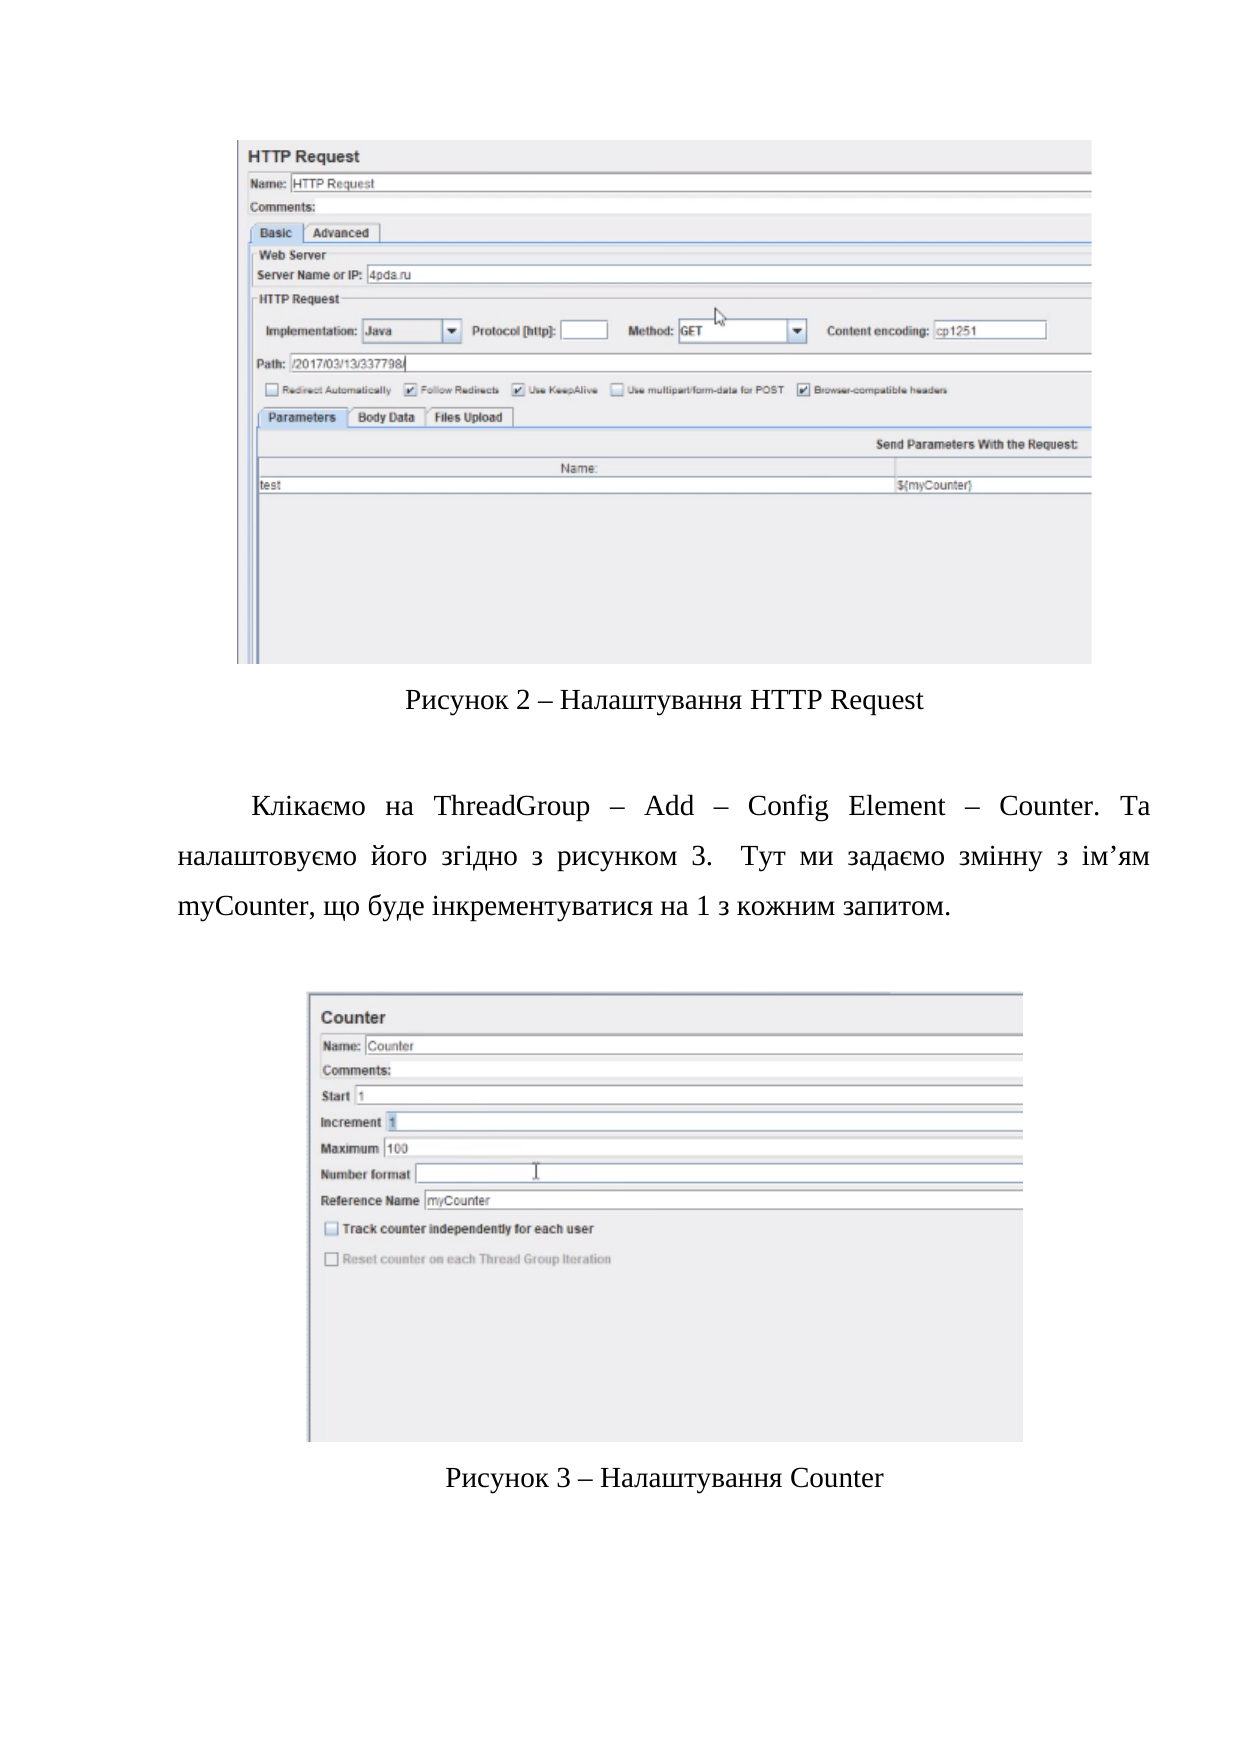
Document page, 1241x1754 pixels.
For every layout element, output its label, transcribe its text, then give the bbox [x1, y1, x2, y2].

picture [237, 140, 1092, 664]
text Клікаємо на ThreadGroup – Add – Config Element – Counter. Та налаштовуємо його згідно з рисунком 3. Тут ми задаємо змінну з ім’ям myCounter, що буде інкрементуватися на 1 з кожним запитом. [177, 788, 1152, 922]
text Рисунок 3 – Налаштування Counter [177, 1460, 1152, 1494]
picture [306, 991, 1023, 1442]
text Рисунок 2 – Налаштування HTTP Request [177, 682, 1152, 716]
